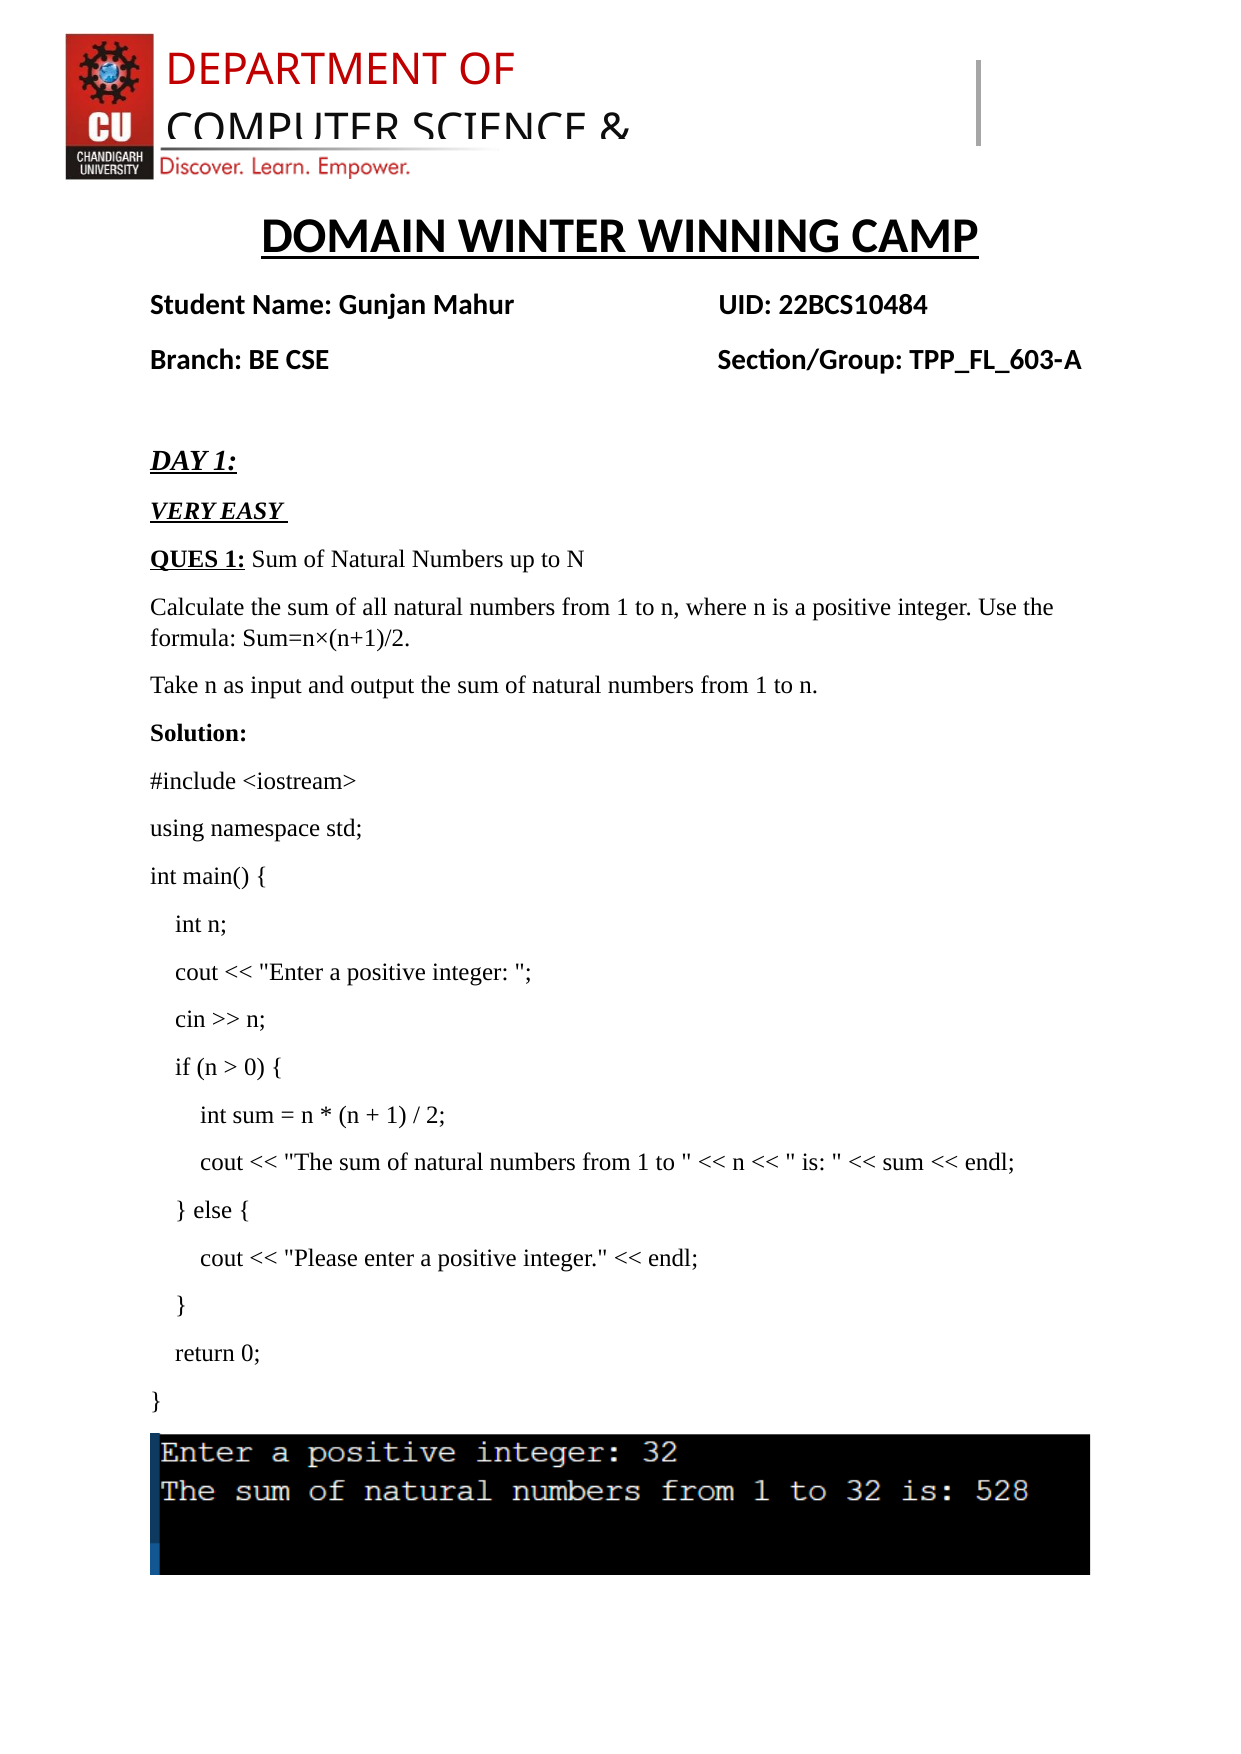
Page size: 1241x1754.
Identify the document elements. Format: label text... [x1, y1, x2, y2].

text Take n as input and output the sum of natural numbers from 1 to n. [150, 670, 1090, 699]
text return 0; [150, 1338, 1090, 1367]
text Student Name: Gunjan Mahur UID: 22BCS10484 [150, 286, 1090, 322]
text cout << "Please enter a positive integer." << endl; [150, 1243, 1090, 1272]
text } else { [150, 1195, 1090, 1224]
text Calculate the sum of all natural numbers from 1 to n, where n is a positive integer. Use the formula: Sum=n×(n+1)/2.​ [150, 592, 1090, 651]
text QUES 1: Sum of Natural Numbers up to N [150, 544, 1090, 573]
text } [150, 1291, 1090, 1319]
picture [65, 33, 531, 180]
text Branch: BE CSE Section/Group: TPP_FL_603-A [150, 341, 1090, 377]
text int main() { [150, 861, 1090, 890]
text cin >> n; [150, 1004, 1090, 1033]
text DAY 1: [150, 443, 1090, 477]
text using namespace std; [150, 813, 1090, 842]
text VERY EASY [150, 496, 1090, 525]
text Solution: [150, 718, 1090, 747]
text int n; [150, 909, 1090, 938]
text cout << "The sum of natural numbers from 1 to " << n << " is: " << sum << endl; [150, 1147, 1090, 1176]
text DOMAIN WINTER WINNING CAMP [150, 204, 1090, 265]
text if (n > 0) { [150, 1052, 1090, 1081]
text #include <iostream> [150, 766, 1090, 794]
picture [150, 1433, 1091, 1575]
text cout << "Enter a positive integer: "; [150, 957, 1090, 985]
text int sum = n * (n + 1) / 2; [150, 1100, 1090, 1128]
text } [150, 1386, 1090, 1415]
